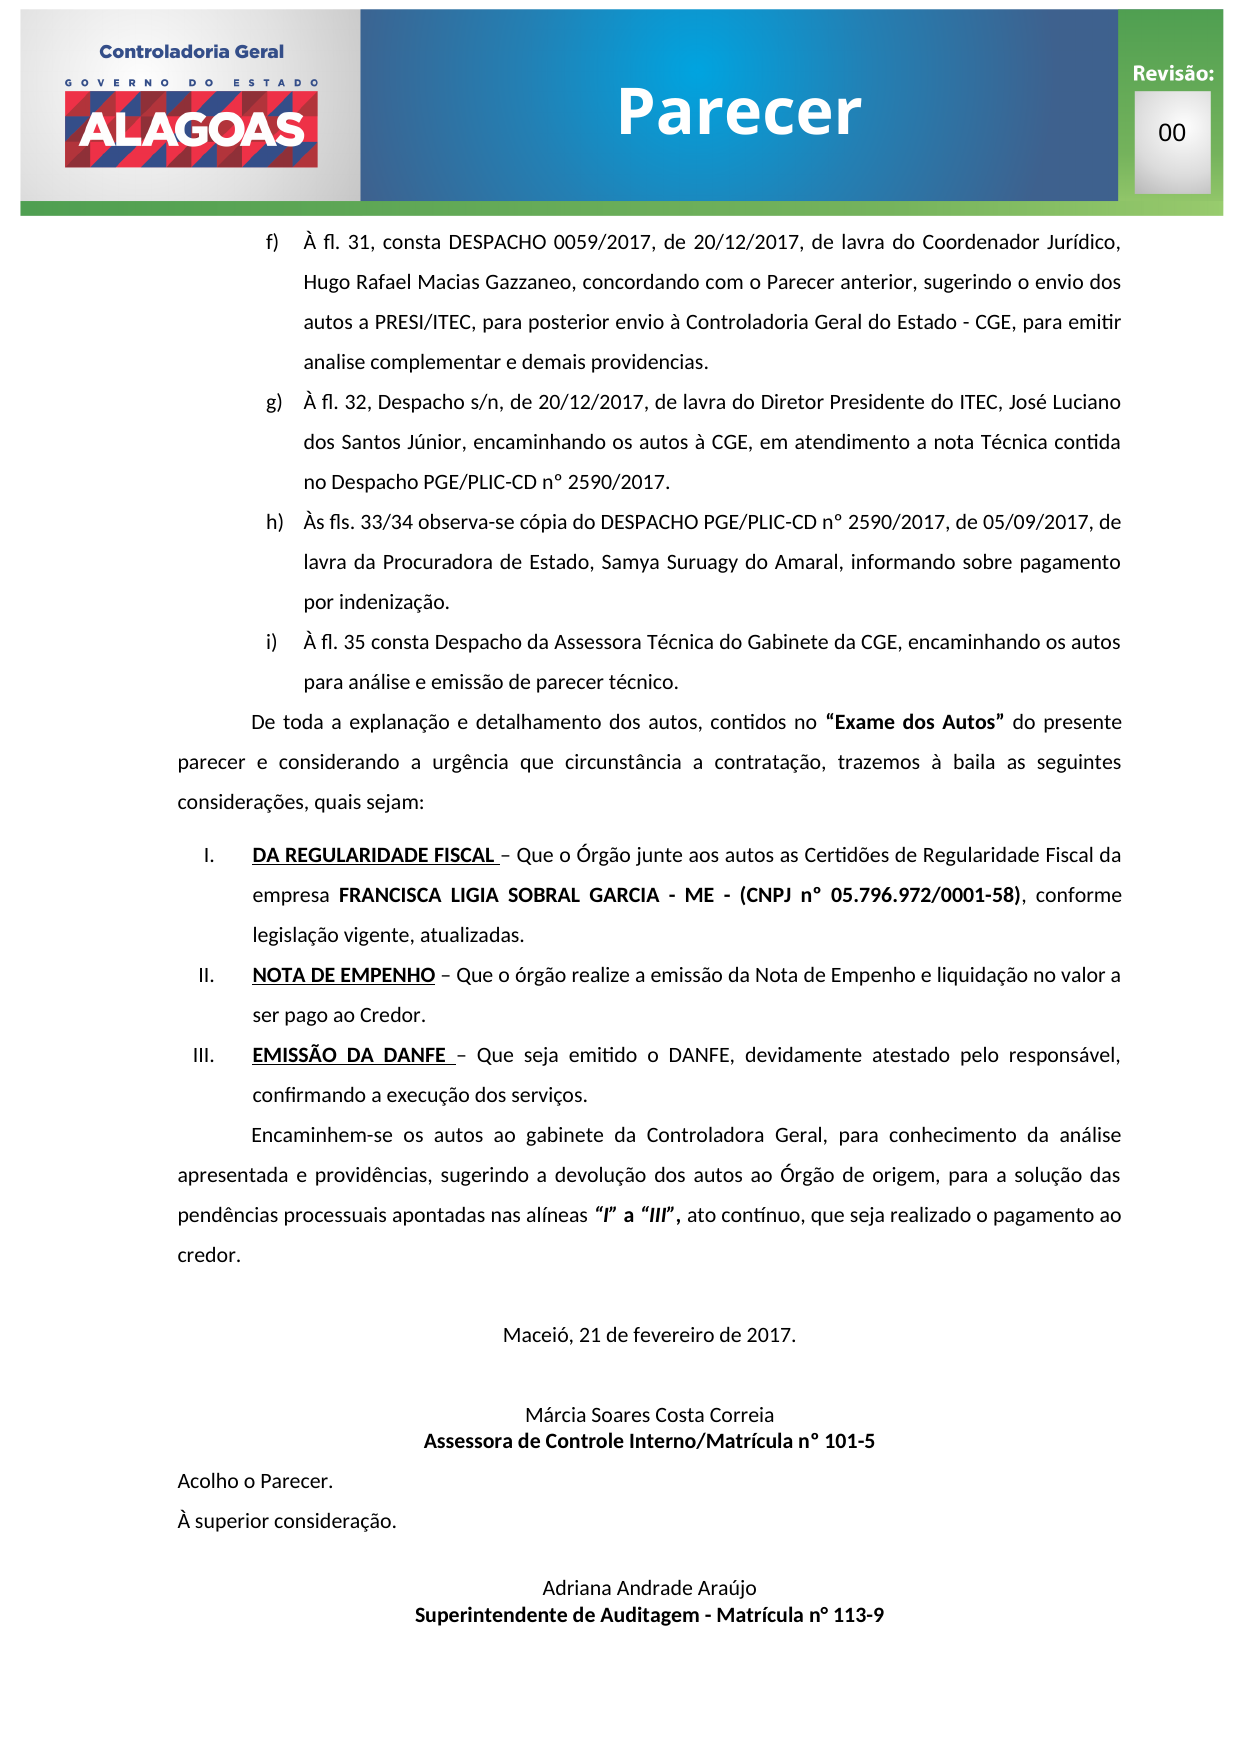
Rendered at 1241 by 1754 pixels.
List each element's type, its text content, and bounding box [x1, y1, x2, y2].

list EMISSÃO DA DANFE – Que seja emitido o DANFE, devidamente atestado pelo responsável, confirmando a execução dos serviços. [215, 1041, 1122, 1108]
text À superior consideração. [177, 1508, 1122, 1534]
list DA REGULARIDADE FISCAL – Que o Órgão junte aos autos as Certidões de Regularidade Fiscal da empresa FRANCISCA LIGIA SOBRAL GARCIA - ME - (CNPJ nº 05.796.972/0001-58), conforme legislação vigente, atualizadas. [215, 841, 1122, 948]
text Maceió, 21 de fevereiro de 2017. [177, 1321, 1122, 1348]
text Adriana Andrade Araújo [177, 1574, 1122, 1601]
text De toda a explanação e detalhamento dos autos, contidos no “Exame dos Autos” do presente parecer e considerando a urgência que circunstância a contratação, trazemos à baila as seguintes considerações, quais sejam: [177, 708, 1122, 815]
list Às fls. 33/34 observa-se cópia do DESPACHO PGE/PLIC-CD nº 2590/2017, de 05/09/2017, de lavra da Procuradora de Estado, Samya Suruagy do Amaral, informando sobre pagamento por indenização. [266, 508, 1122, 615]
text Assessora de Controle Interno/Matrícula nº 101-5 [177, 1428, 1122, 1454]
list À fl. 35 consta Despacho da Assessora Técnica do Gabinete da CGE, encaminhando os autos para análise e emissão de parecer técnico. [266, 628, 1122, 695]
list NOTA DE EMPENHO – Que o órgão realize a emissão da Nota de Empenho e liquidação no valor a ser pago ao Credor. [215, 961, 1122, 1028]
text Superintendente de Auditagem - Matrícula n° 113-9 [177, 1601, 1122, 1628]
text Encaminhem-se os autos ao gabinete da Controladora Geral, para conhecimento da análise apresentada e providências, sugerindo a devolução dos autos ao Órgão de origem, para a solução das pendências processuais apontadas nas alíneas “I” a “III”, ato contínuo, que seja realizado o pagamento ao credor. [177, 1121, 1122, 1268]
picture [20, 9, 1224, 216]
list À fl. 32, Despacho s/n, de 20/12/2017, de lavra do Diretor Presidente do ITEC, José Luciano dos Santos Júnior, encaminhando os autos à CGE, em atendimento a nota Técnica contida no Despacho PGE/PLIC-CD nº 2590/2017. [266, 388, 1122, 495]
text Márcia Soares Costa Correia [177, 1401, 1122, 1428]
text Acolho o Parecer. [177, 1468, 1122, 1494]
list À fl. 31, consta DESPACHO 0059/2017, de 20/12/2017, de lavra do Coordenador Jurídico, Hugo Rafael Macias Gazzaneo, concordando com o Parecer anterior, sugerindo o envio dos autos a PRESI/ITEC, para posterior envio à Controladoria Geral do Estado - CGE, para emitir analise complementar e demais providencias. [266, 177, 1122, 375]
